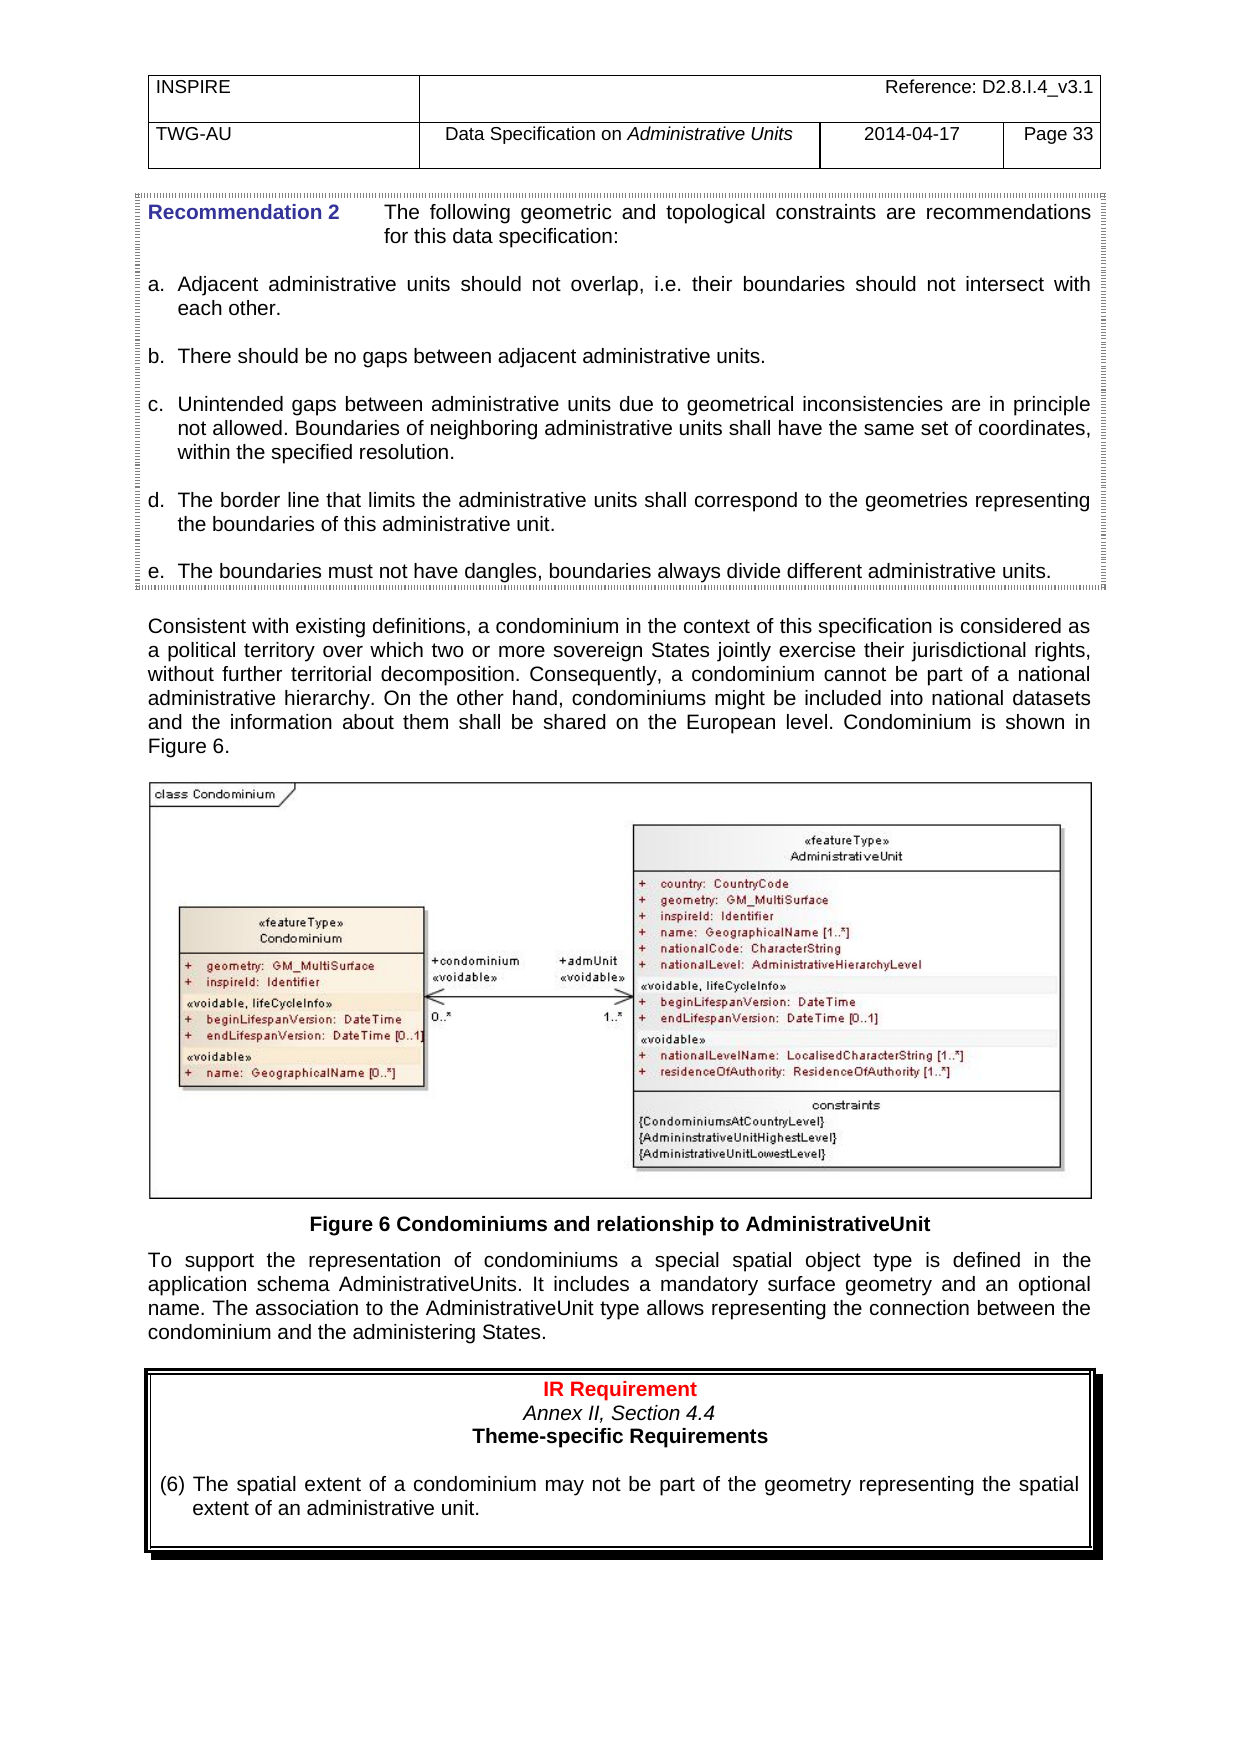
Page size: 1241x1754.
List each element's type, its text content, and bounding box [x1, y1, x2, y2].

text Theme-specific Requirements [151, 1416, 1089, 1448]
list The following geometric and topological constraints are recommendations for this data specification: [135, 193, 1106, 248]
text To support the representation of condominiums a special spatial object type is defined in the application schema AdministrativeUnits. It includes a mandatory surface geometry and an optional name. The association to the AdministrativeUnit type allows representing the connection between the condominium and the administering States. [148, 1248, 1092, 1344]
list There should be no gaps between adjacent administrative units. [148, 344, 1092, 368]
text Consistent with existing definitions, a condominium in the context of this specification is considered as a political territory over which two or more sovereign States jointly exercise their jurisdictional rights, without further territorial decomposition. Consequently, a condominium cannot be part of a national administrative hierarchy. On the other hand, condominiums might be included into national datasets and the information about them shall be shared on the European level. Condominium is shown in Figure 6. [148, 614, 1092, 758]
list The boundaries must not have dangles, boundaries always divide different administrative units. [135, 552, 1106, 590]
list Adjacent administrative units should not overlap, i.e. their boundaries should not intersect with each other. [148, 272, 1092, 320]
picture [148, 781, 1092, 1199]
text Annex II, Section 4.4 [151, 1392, 1089, 1416]
text (6) The spatial extent of a condominium may not be part of the geometry representing the spatial extent of an administrative unit. [151, 1463, 1089, 1520]
list The border line that limits the administrative units shall correspond to the geometries representing the boundaries of this administrative unit. [148, 487, 1092, 535]
list Unintended gaps between administrative units due to geometrical inconsistencies are in principle not allowed. Boundaries of neighboring administrative units shall have the same set of coordinates, within the specified resolution. [148, 392, 1092, 463]
text IR Requirement [151, 1375, 1089, 1392]
text Figure 6 Condominiums and relationship to AdministrativeUnit [148, 1211, 1092, 1235]
